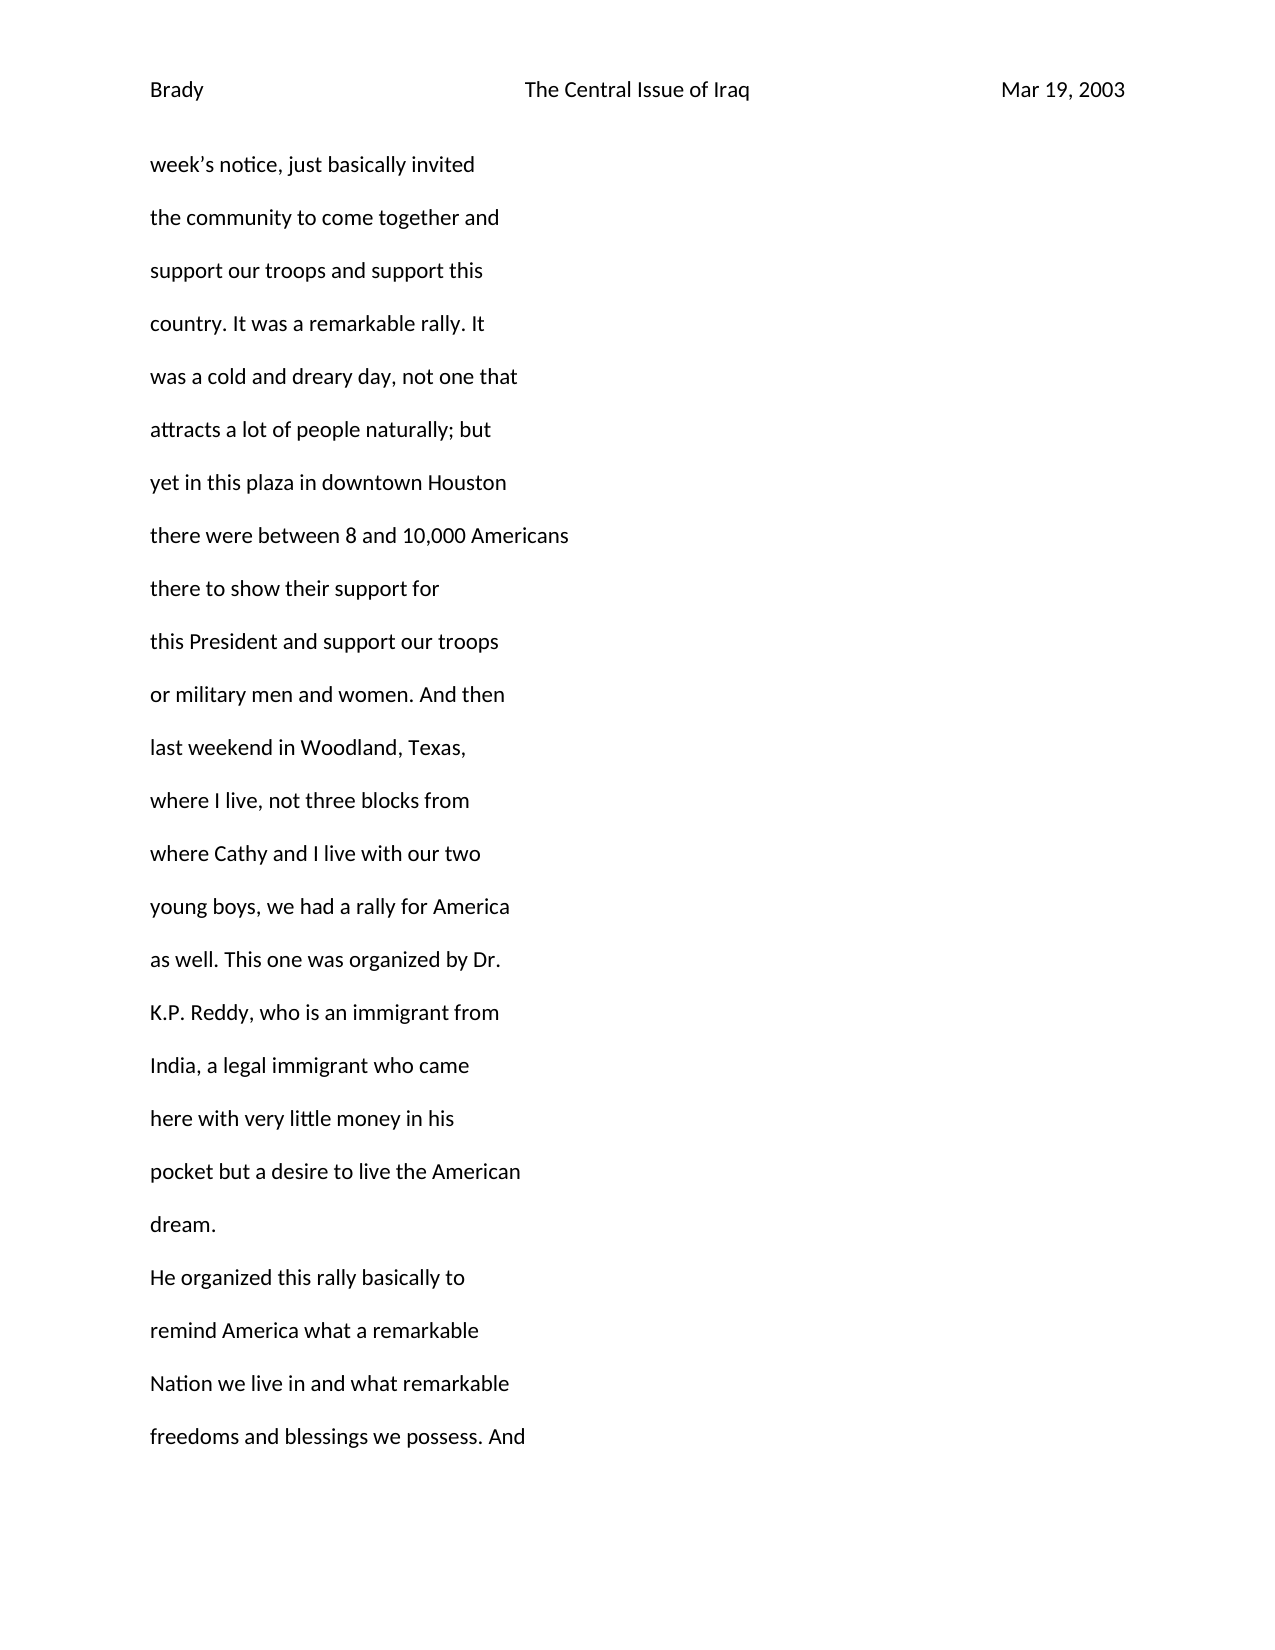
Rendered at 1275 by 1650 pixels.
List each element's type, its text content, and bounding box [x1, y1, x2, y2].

text K.P. Reddy, who is an immigrant from [150, 998, 1125, 1026]
text young boys, we had a rally for America [150, 892, 1125, 920]
text yet in this plaza in downtown Houston [150, 468, 1125, 496]
text dream. [150, 1210, 1125, 1238]
text pocket but a desire to live the American [150, 1157, 1125, 1185]
text was a cold and dreary day, not one that [150, 362, 1125, 390]
text India, a legal immigrant who came [150, 1051, 1125, 1079]
text or military men and women. And then [150, 680, 1125, 708]
text Nation we live in and what remarkable [150, 1369, 1125, 1397]
text support our troops and support this [150, 256, 1125, 284]
text attracts a lot of people naturally; but [150, 415, 1125, 443]
text freedoms and blessings we possess. And [150, 1422, 1125, 1451]
text remind America what a remarkable [150, 1316, 1125, 1344]
text country. It was a remarkable rally. It [150, 309, 1125, 337]
text the community to come together and [150, 203, 1125, 231]
text there were between 8 and 10,000 Americans [150, 521, 1125, 549]
text there to show their support for [150, 574, 1125, 602]
text last weekend in Woodland, Texas, [150, 733, 1125, 761]
text He organized this rally basically to [150, 1263, 1125, 1291]
text as well. This one was organized by Dr. [150, 945, 1125, 973]
text here with very little money in his [150, 1104, 1125, 1132]
text week’s notice, just basically invited [150, 150, 1125, 178]
text this President and support our troops [150, 627, 1125, 655]
text where I live, not three blocks from [150, 786, 1125, 814]
text where Cathy and I live with our two [150, 839, 1125, 867]
